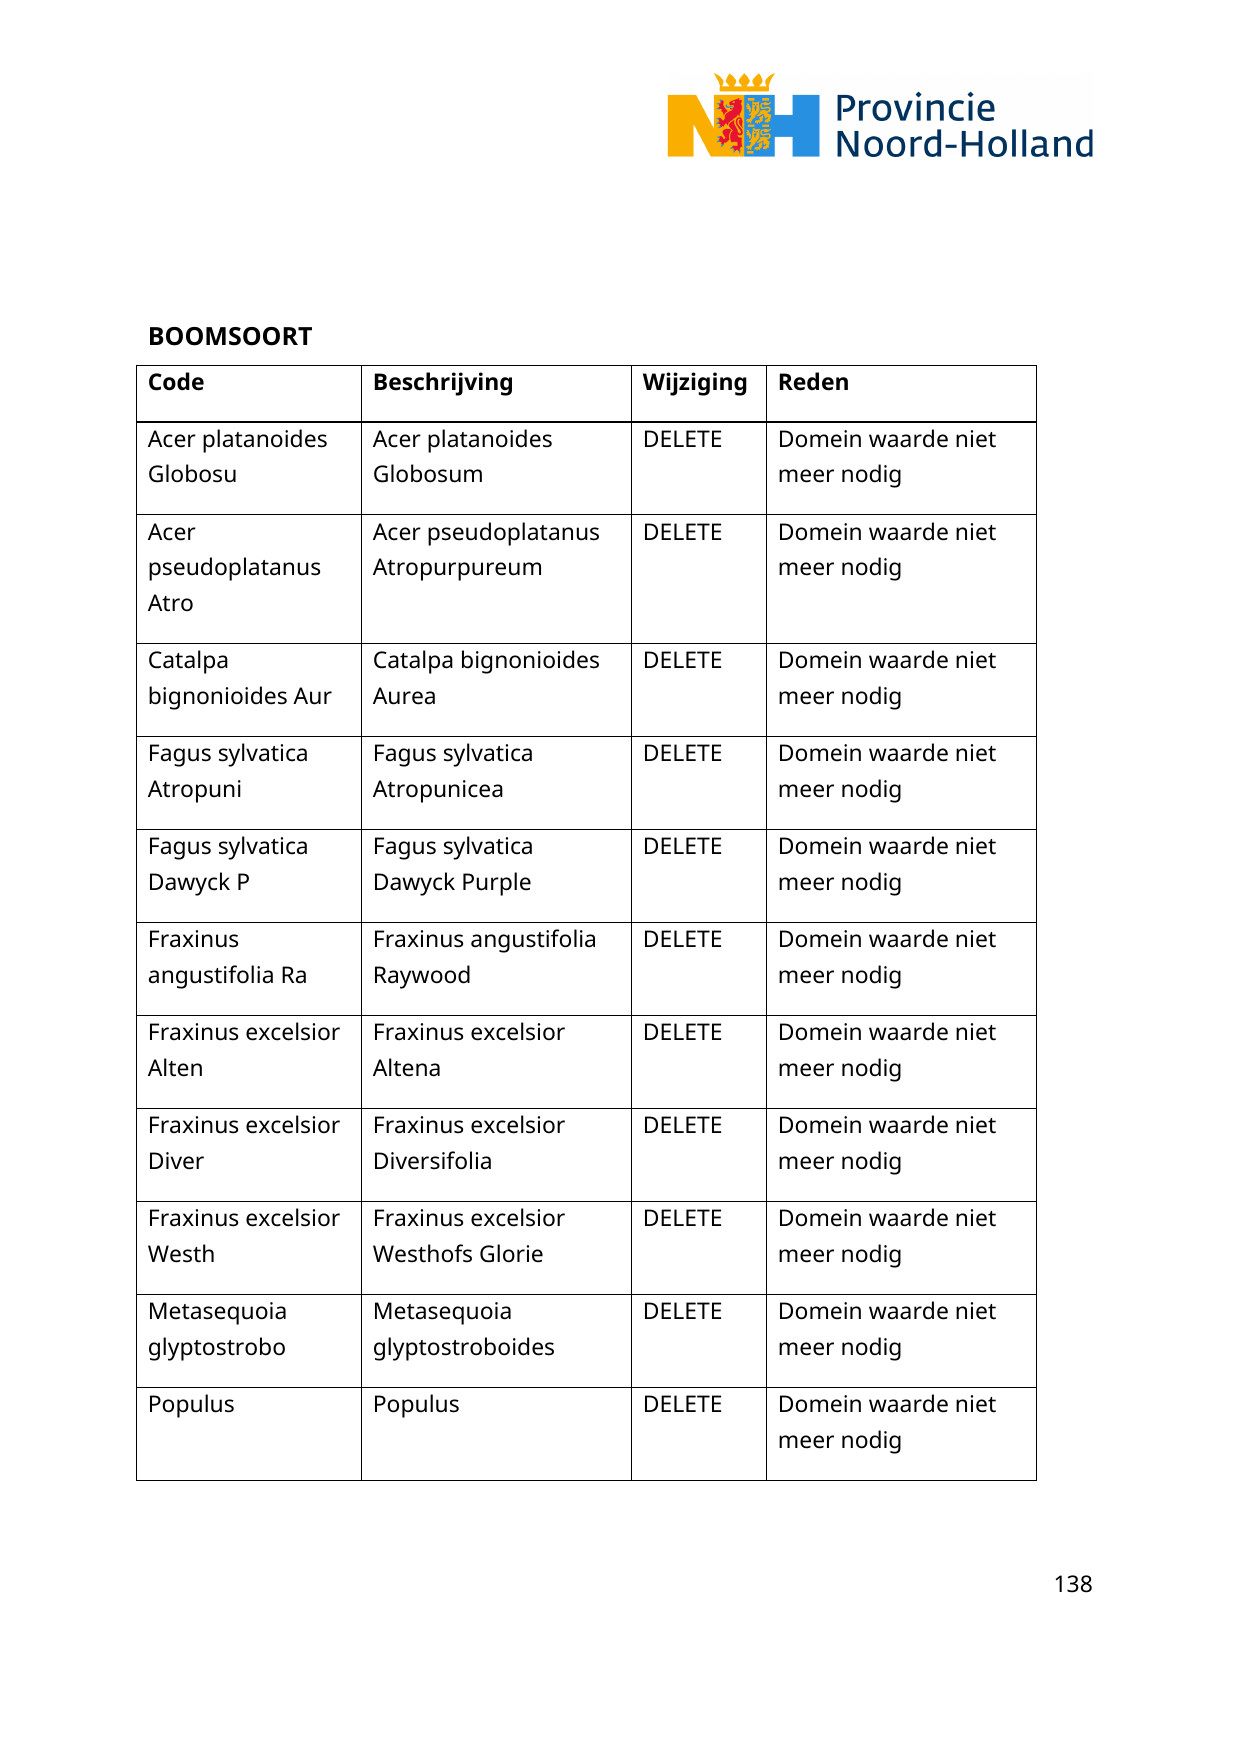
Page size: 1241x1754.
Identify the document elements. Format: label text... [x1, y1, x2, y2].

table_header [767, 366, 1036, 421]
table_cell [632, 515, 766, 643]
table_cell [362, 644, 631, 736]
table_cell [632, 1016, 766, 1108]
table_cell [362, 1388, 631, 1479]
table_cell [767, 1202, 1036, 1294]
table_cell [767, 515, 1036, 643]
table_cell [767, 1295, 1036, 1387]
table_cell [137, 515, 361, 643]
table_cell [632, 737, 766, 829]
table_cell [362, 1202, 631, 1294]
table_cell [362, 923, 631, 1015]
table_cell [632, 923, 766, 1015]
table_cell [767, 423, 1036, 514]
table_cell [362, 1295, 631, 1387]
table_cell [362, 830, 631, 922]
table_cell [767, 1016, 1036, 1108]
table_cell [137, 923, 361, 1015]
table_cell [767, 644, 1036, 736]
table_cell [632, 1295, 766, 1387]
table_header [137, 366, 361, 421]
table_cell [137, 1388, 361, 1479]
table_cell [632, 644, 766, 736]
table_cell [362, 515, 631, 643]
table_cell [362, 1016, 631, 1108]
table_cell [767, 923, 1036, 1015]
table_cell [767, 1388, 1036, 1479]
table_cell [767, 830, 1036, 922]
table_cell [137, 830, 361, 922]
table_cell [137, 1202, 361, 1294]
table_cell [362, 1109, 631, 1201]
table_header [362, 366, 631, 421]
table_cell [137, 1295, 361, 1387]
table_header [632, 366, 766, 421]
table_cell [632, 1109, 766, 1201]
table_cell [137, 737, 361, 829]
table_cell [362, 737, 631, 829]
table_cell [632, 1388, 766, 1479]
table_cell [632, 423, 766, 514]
subtitle BOOMSOORT [148, 319, 1093, 353]
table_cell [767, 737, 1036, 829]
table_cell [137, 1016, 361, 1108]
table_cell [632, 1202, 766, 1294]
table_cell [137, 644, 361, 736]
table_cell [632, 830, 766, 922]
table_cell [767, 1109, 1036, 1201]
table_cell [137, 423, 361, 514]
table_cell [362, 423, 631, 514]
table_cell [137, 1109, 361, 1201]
picture [667, 73, 1093, 157]
